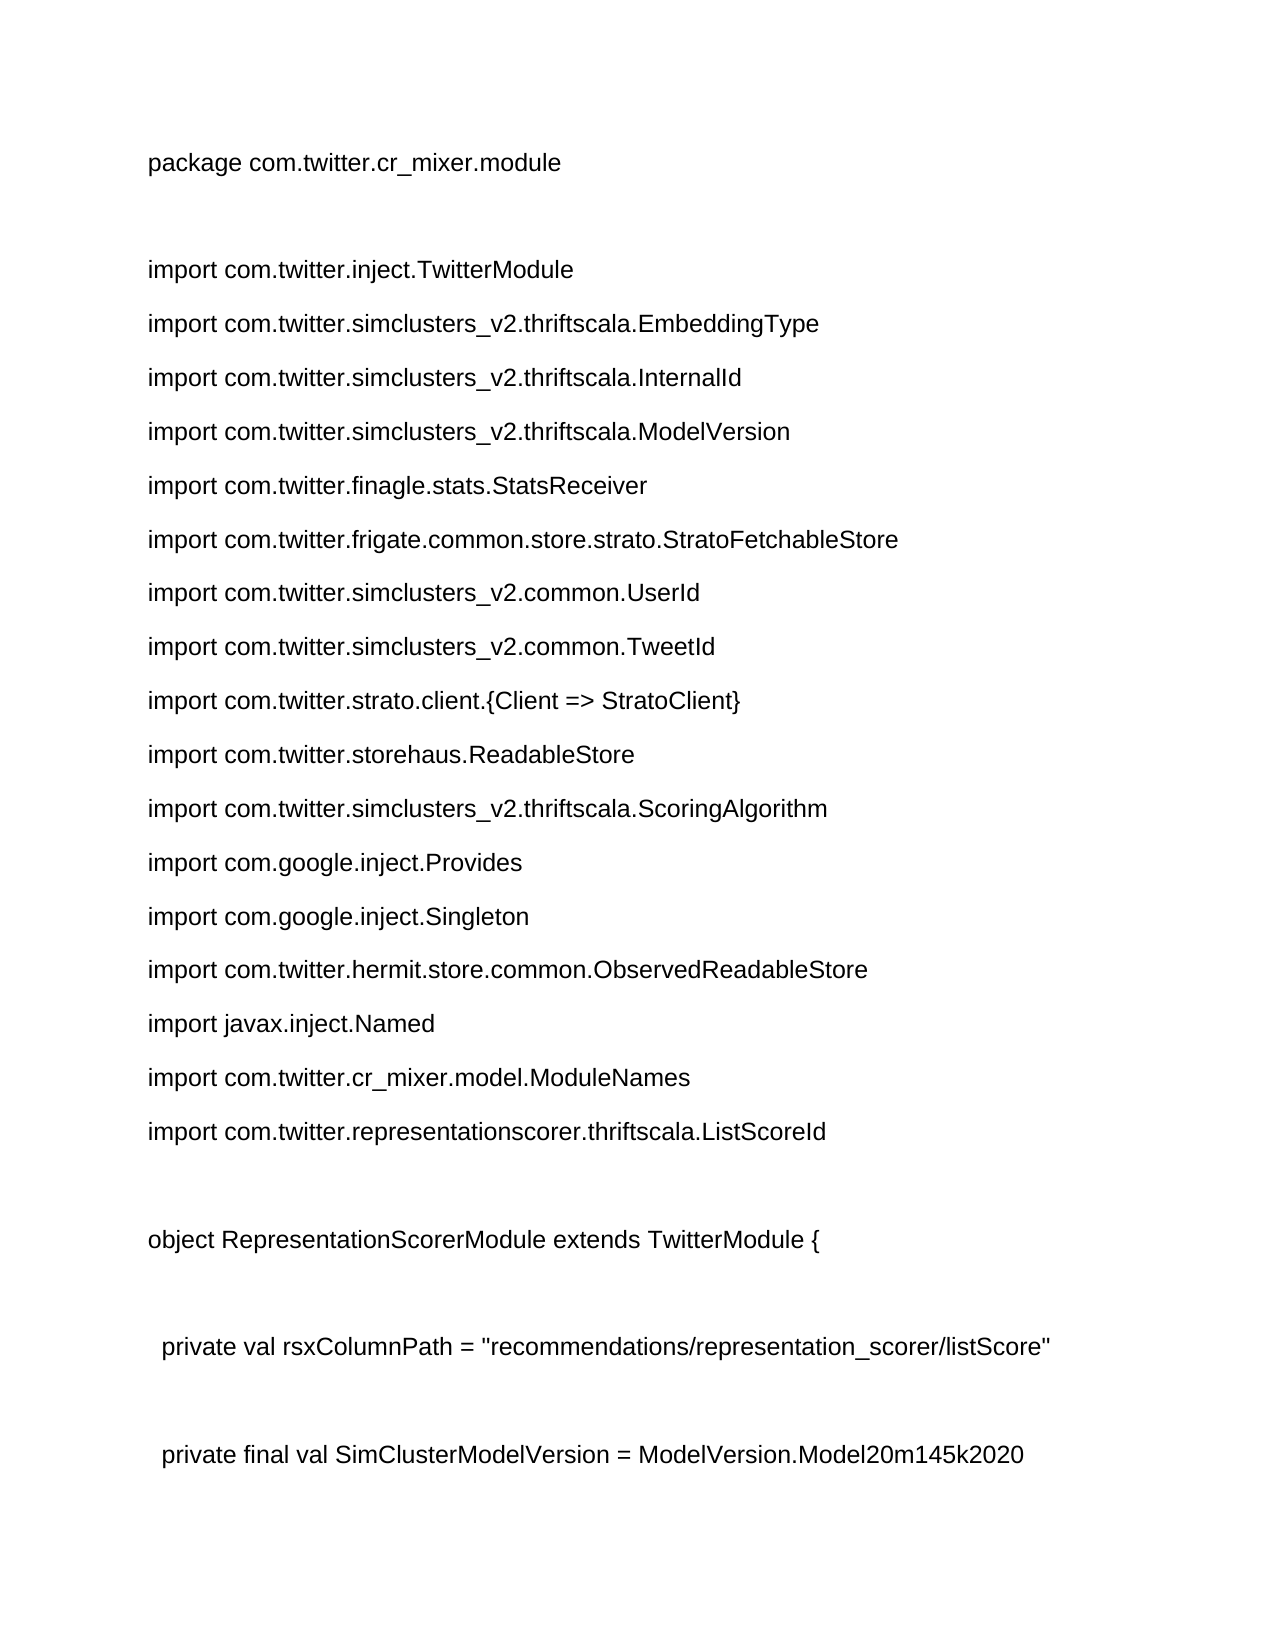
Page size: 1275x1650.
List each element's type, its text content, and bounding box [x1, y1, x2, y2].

text import com.twitter.simclusters_v2.thriftscala.ModelVersion [148, 417, 1127, 446]
text import com.twitter.strato.client.{Client => StratoClient} [148, 686, 1127, 715]
text package com.twitter.cr_mixer.module [148, 148, 1127, 176]
text import com.twitter.frigate.common.store.strato.StratoFetchableStore [148, 524, 1127, 553]
text import com.twitter.simclusters_v2.thriftscala.InternalId [148, 363, 1127, 392]
text import com.google.inject.Singleton [148, 902, 1127, 930]
text import com.twitter.simclusters_v2.common.UserId [148, 578, 1127, 607]
text import com.twitter.hermit.store.common.ObservedReadableStore [148, 955, 1127, 984]
text private val rsxColumnPath = "recommendations/representation_scorer/listScore" [148, 1332, 1127, 1361]
text object RepresentationScorerModule extends TwitterModule { [148, 1225, 1127, 1253]
text import com.twitter.simclusters_v2.thriftscala.ScoringAlgorithm [148, 794, 1127, 823]
text import com.twitter.simclusters_v2.common.TweetId [148, 632, 1127, 661]
text import com.twitter.finagle.stats.StatsReceiver [148, 471, 1127, 499]
text import com.twitter.storehaus.ReadableStore [148, 740, 1127, 769]
text import com.twitter.cr_mixer.model.ModuleNames [148, 1063, 1127, 1092]
text import com.twitter.simclusters_v2.thriftscala.EmbeddingType [148, 309, 1127, 338]
text import com.twitter.inject.TwitterModule [148, 255, 1127, 284]
text import com.twitter.representationscorer.thriftscala.ListScoreId [148, 1117, 1127, 1146]
text private final val SimClusterModelVersion = ModelVersion.Model20m145k2020 [148, 1440, 1127, 1469]
text import com.google.inject.Provides [148, 848, 1127, 876]
text import javax.inject.Named [148, 1009, 1127, 1038]
